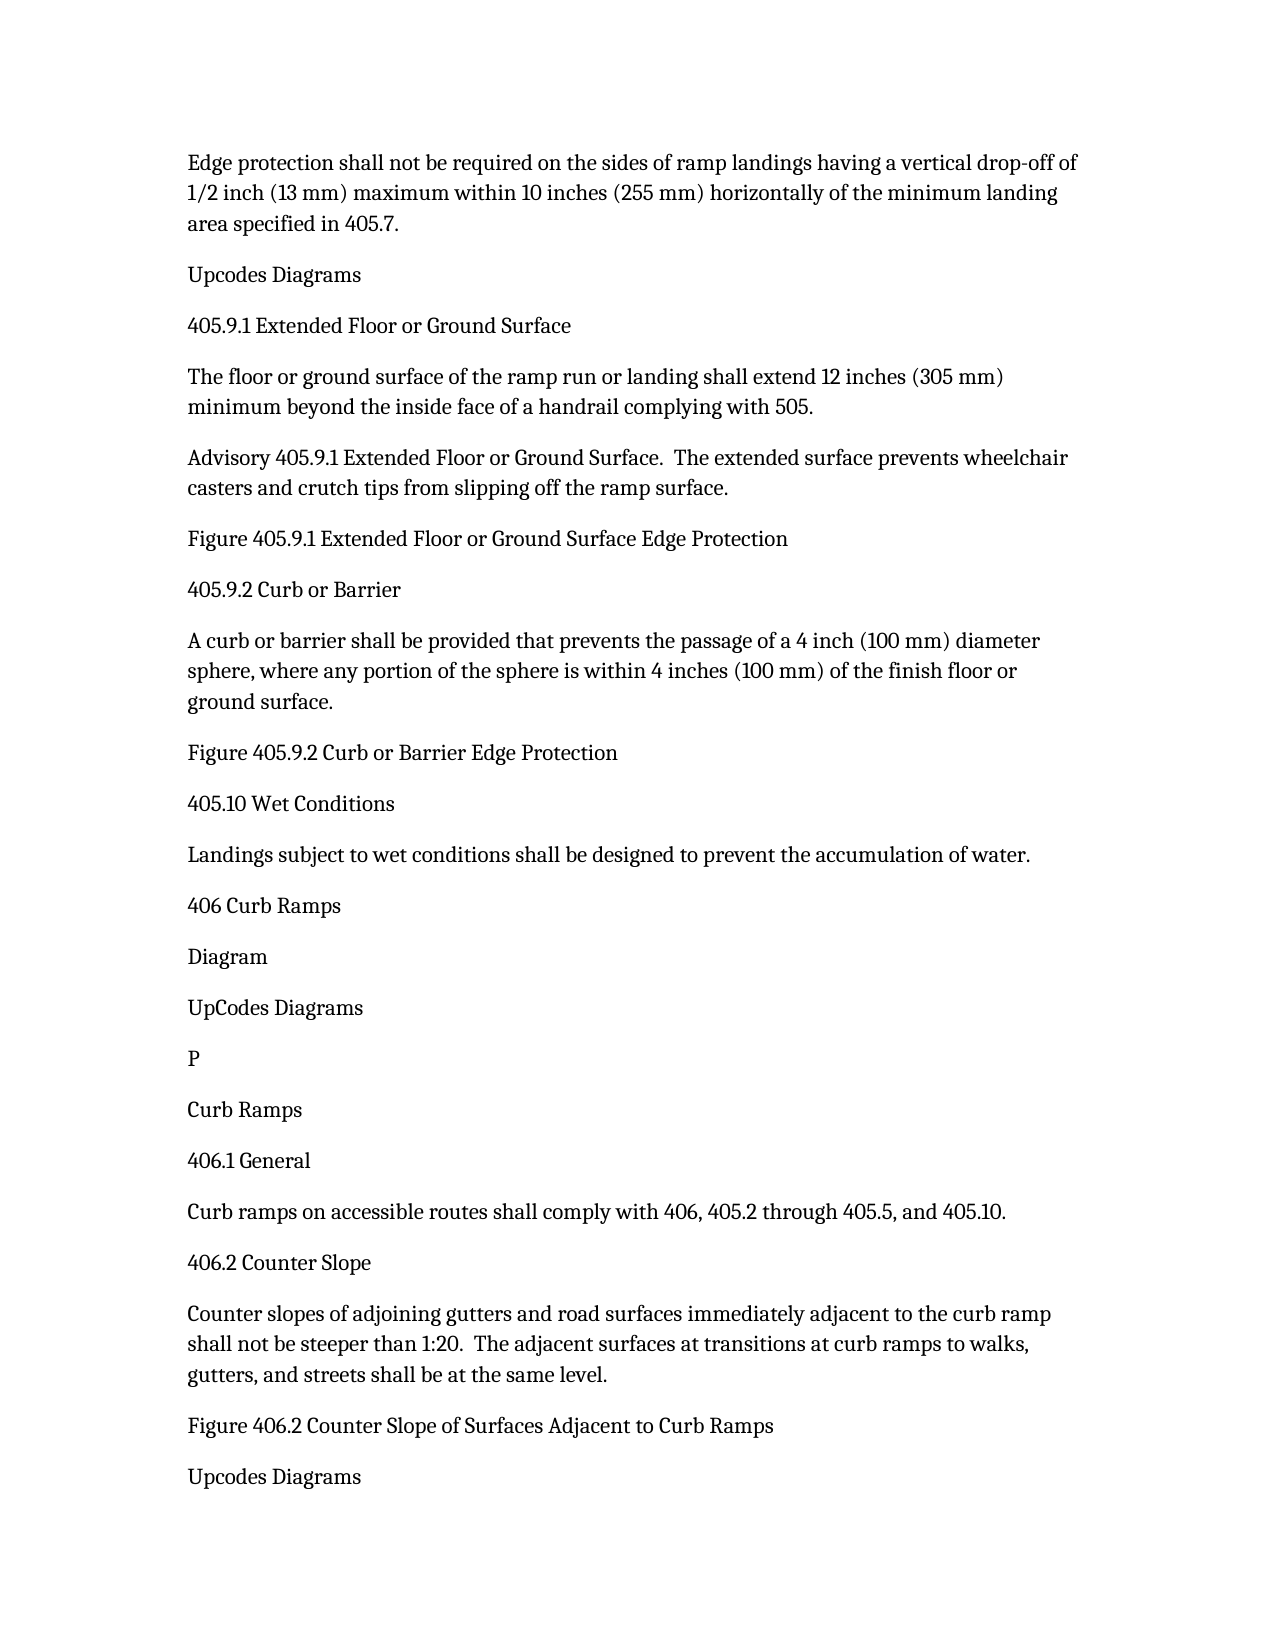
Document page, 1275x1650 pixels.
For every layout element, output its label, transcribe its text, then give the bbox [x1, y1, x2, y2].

text Diagram [187, 944, 1087, 970]
text Curb ramps on accessible routes shall comply with 406, 405.2 through 405.5, and 405.10. [187, 1199, 1087, 1225]
text Edge protection shall not be required on the sides of ramp landings having a vertical drop-off of 1/2 inch (13 mm) maximum within 10 inches (255 mm) horizontally of the minimum landing area specified in 405.7. [187, 150, 1087, 237]
text UpCodes Diagrams [187, 995, 1087, 1021]
text Advisory 405.9.1 Extended Floor or Ground Surface. The extended surface prevents wheelchair casters and crutch tips from slipping off the ramp surface. [187, 445, 1087, 501]
text Counter slopes of adjoining gutters and road surfaces immediately adjacent to the curb ramp shall not be steeper than 1:20. The adjacent surfaces at transitions at curb ramps to walks, gutters, and streets shall be at the same level. [187, 1301, 1087, 1388]
text 406.1 General [187, 1148, 1087, 1174]
text Curb Ramps [187, 1097, 1087, 1123]
text 406 Curb Ramps [187, 893, 1087, 919]
text Upcodes Diagrams [187, 261, 1087, 288]
text 405.9.2 Curb or Barrier [187, 577, 1087, 603]
text 405.10 Wet Conditions [187, 791, 1087, 817]
text The floor or ground surface of the ramp run or landing shall extend 12 inches (305 mm) minimum beyond the inside face of a handrail complying with 505. [187, 363, 1087, 420]
text Upcodes Diagrams [187, 1463, 1087, 1490]
text Landings subject to wet conditions shall be designed to prevent the accumulation of water. [187, 842, 1087, 868]
text P [187, 1046, 1087, 1072]
text A curb or barrier shall be provided that prevents the passage of a 4 inch (100 mm) diameter sphere, where any portion of the sphere is within 4 inches (100 mm) of the finish floor or ground surface. [187, 628, 1087, 715]
text 405.9.1 Extended Floor or Ground Surface [187, 312, 1087, 339]
text Figure 405.9.1 Extended Floor or Ground Surface Edge Protection [187, 526, 1087, 552]
text 406.2 Counter Slope [187, 1250, 1087, 1276]
text Figure 405.9.2 Curb or Barrier Edge Protection [187, 739, 1087, 766]
text Figure 406.2 Counter Slope of Surfaces Adjacent to Curb Ramps [187, 1412, 1087, 1439]
